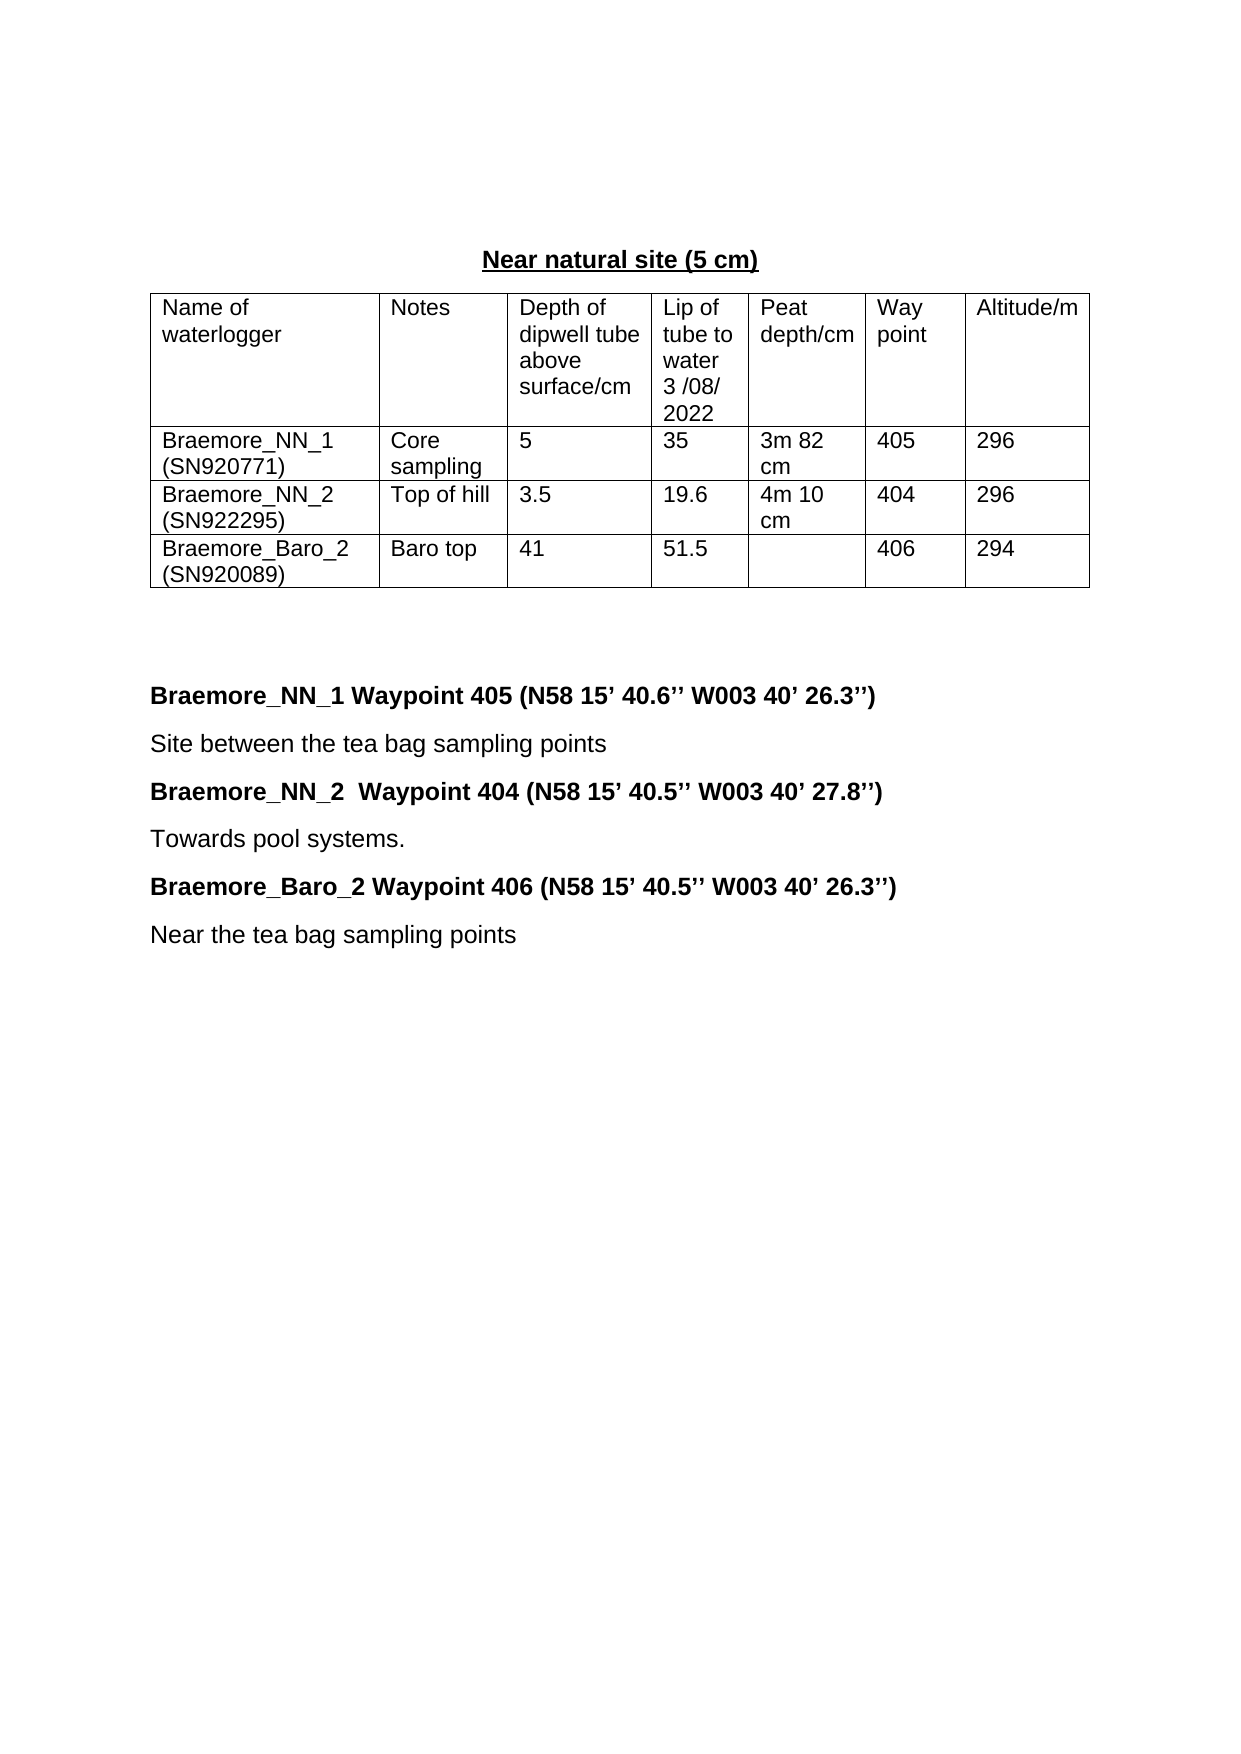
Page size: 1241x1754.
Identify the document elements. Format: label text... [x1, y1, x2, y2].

table_cell 4m 10 cm [749, 481, 865, 533]
table_cell 3m 82 cm [749, 427, 865, 480]
table_cell Top of hill [380, 481, 507, 533]
table_header Altitude/m [966, 294, 1089, 426]
text Towards pool systems. [150, 824, 1090, 853]
table_cell Braemore_NN_2 (SN922295) [151, 481, 379, 533]
table_header Lip of tube to water 3 /08/ 2022 [652, 294, 748, 426]
text Braemore_Baro_2 Waypoint 406 (N58 15’ 40.5’’ W003 40’ 26.3’’) [150, 872, 1090, 901]
table_cell [749, 535, 865, 587]
table_header Name of waterlogger [151, 294, 379, 426]
table_cell 51.5 [652, 535, 748, 587]
text Braemore_NN_1 Waypoint 405 (N58 15’ 40.6’’ W003 40’ 26.3’’) [150, 681, 1090, 710]
text Site between the tea bag sampling points [150, 729, 1090, 757]
table_cell Baro top [380, 535, 507, 587]
table_cell Core sampling [380, 427, 507, 480]
table_cell 294 [966, 535, 1089, 587]
table_cell Braemore_NN_1 (SN920771) [151, 427, 379, 480]
table_cell 41 [508, 535, 651, 587]
table_cell 405 [866, 427, 965, 480]
table_cell 19.6 [652, 481, 748, 533]
table_header Way point [866, 294, 965, 426]
text Near natural site (5 cm) [150, 245, 1090, 274]
table_cell 296 [966, 481, 1089, 533]
table_header Peat depth/cm [749, 294, 865, 426]
table_header Depth of dipwell tube above surface/cm [508, 294, 651, 426]
table_cell 404 [866, 481, 965, 533]
table_cell Braemore_Baro_2 (SN920089) [151, 535, 379, 587]
table_cell 296 [966, 427, 1089, 480]
text Braemore_NN_2 Waypoint 404 (N58 15’ 40.5’’ W003 40’ 27.8’’) [150, 776, 1090, 805]
text Near the tea bag sampling points [150, 919, 1090, 948]
table_cell 3.5 [508, 481, 651, 533]
table_cell 406 [866, 535, 965, 587]
table_header Notes [380, 294, 507, 426]
table_cell 5 [508, 427, 651, 480]
table_cell 35 [652, 427, 748, 480]
